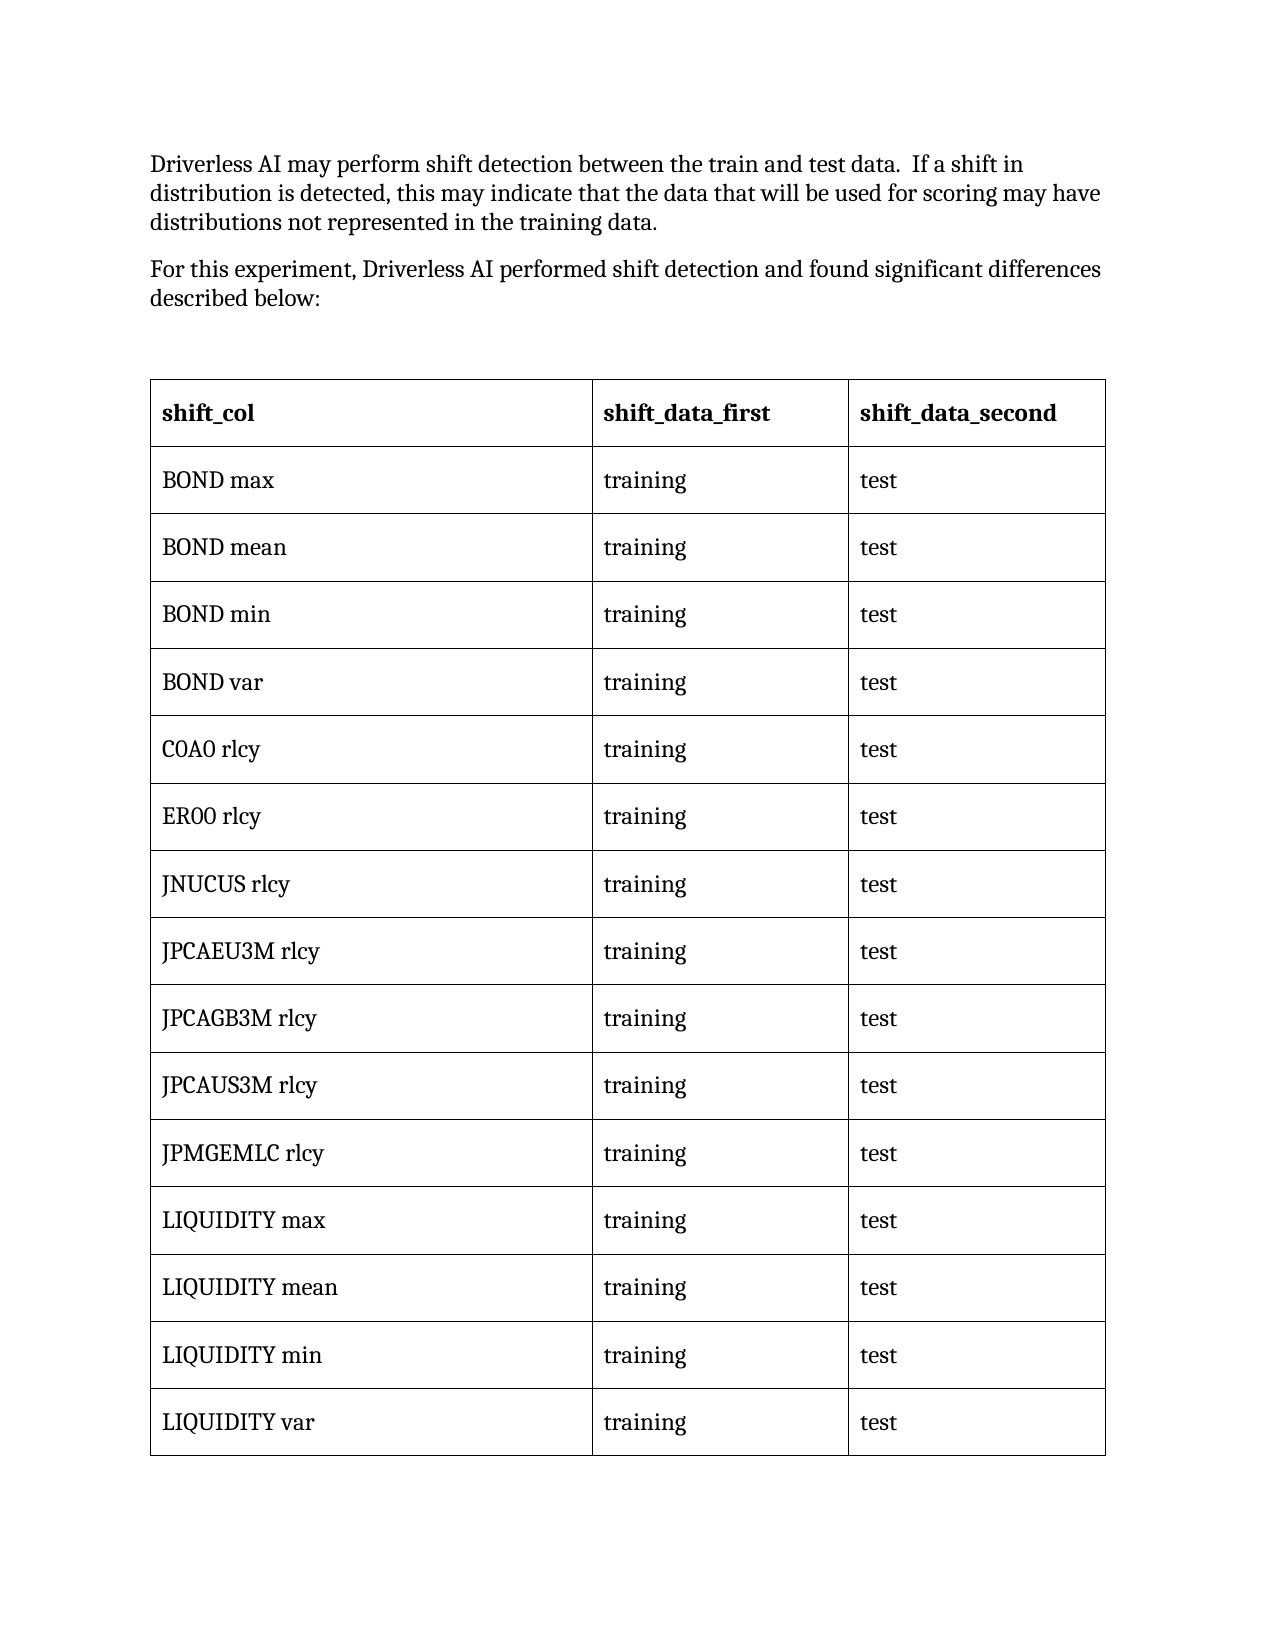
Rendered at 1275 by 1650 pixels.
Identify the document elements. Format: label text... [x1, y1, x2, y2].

table_cell JPCAUS3M rlcy [151, 1053, 592, 1119]
table_cell BOND min [151, 582, 592, 648]
table_cell training [593, 985, 848, 1052]
table_cell training [593, 649, 848, 715]
table_cell test [849, 1389, 1105, 1455]
table_cell training [593, 582, 848, 648]
table_cell JPCAEU3M rlcy [151, 918, 592, 984]
table_cell LIQUIDITY min [151, 1322, 592, 1388]
table_cell test [849, 1322, 1105, 1388]
table_cell training [593, 1187, 848, 1253]
table_cell test [849, 985, 1105, 1052]
table_cell test [849, 649, 1105, 715]
table_cell test [849, 1255, 1105, 1321]
table_cell training [593, 447, 848, 513]
table_cell BOND max [151, 447, 592, 513]
table_cell training [593, 851, 848, 917]
table_header shift_data_second [849, 380, 1105, 446]
table_cell test [849, 716, 1105, 782]
table_cell test [849, 1120, 1105, 1186]
table_cell training [593, 1120, 848, 1186]
table_cell training [593, 918, 848, 984]
table_header shift_data_first [593, 380, 848, 446]
table_cell training [593, 1389, 848, 1455]
table_cell test [849, 582, 1105, 648]
table_cell LIQUIDITY mean [151, 1255, 592, 1321]
table_cell BOND mean [151, 514, 592, 581]
table_header shift_col [151, 380, 592, 446]
table_cell training [593, 716, 848, 782]
table_cell ER00 rlcy [151, 784, 592, 850]
table_cell test [849, 447, 1105, 513]
table_cell test [849, 784, 1105, 850]
table_cell test [849, 1187, 1105, 1253]
table_cell training [593, 514, 848, 581]
table_cell training [593, 1053, 848, 1119]
table_cell test [849, 918, 1105, 984]
text Driverless AI may perform shift detection between the train and test data. If a shift in distribution is detected, this may indicate that the data that will be used for scoring may have distributions not represented in the training data. [150, 150, 1125, 236]
table_cell training [593, 784, 848, 850]
table_cell test [849, 851, 1105, 917]
table_cell LIQUIDITY var [151, 1389, 592, 1455]
table_cell test [849, 1053, 1105, 1119]
table_cell JNUCUS rlcy [151, 851, 592, 917]
table_cell C0A0 rlcy [151, 716, 592, 782]
table_cell BOND var [151, 649, 592, 715]
table_cell training [593, 1255, 848, 1321]
table_cell JPMGEMLC rlcy [151, 1120, 592, 1186]
table_cell JPCAGB3M rlcy [151, 985, 592, 1052]
text For this experiment, Driverless AI performed shift detection and found significant differences described below: [150, 255, 1125, 312]
table_cell LIQUIDITY max [151, 1187, 592, 1253]
table_cell test [849, 514, 1105, 581]
table_cell training [593, 1322, 848, 1388]
